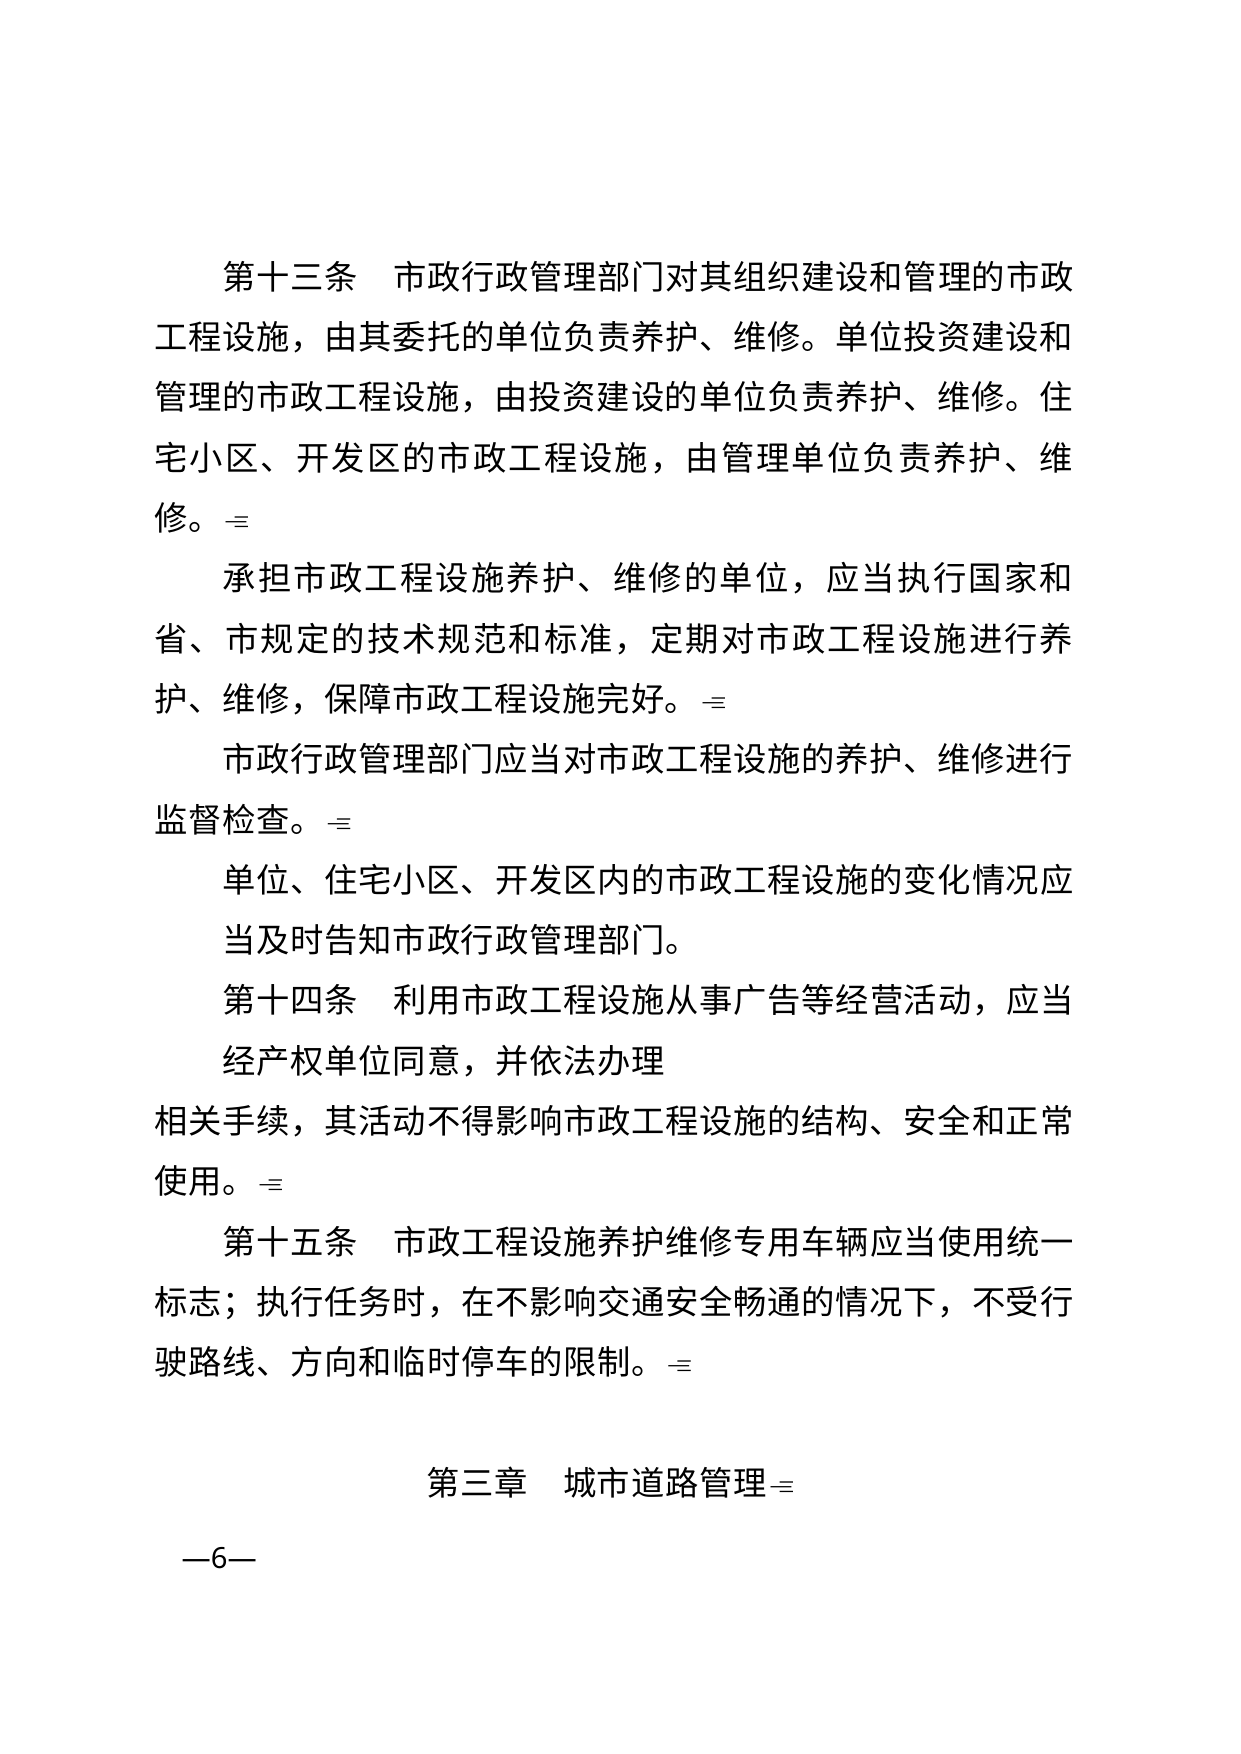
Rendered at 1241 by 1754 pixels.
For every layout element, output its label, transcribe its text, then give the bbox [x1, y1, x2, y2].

text 单位、住宅小区、开发区内的市政工程设施的变化情况应当及时告知市政行政管理部门。 [220, 848, 1074, 968]
text 第十四条 利用市政工程设施从事广告等经营活动，应当经产权单位同意，并依法办理 [220, 968, 1074, 1089]
text 市政行政管理部门应当对市政工程设施的养护、维修进行监督检查。 [154, 727, 1074, 848]
text 相关手续，其活动不得影响市政工程设施的结构、安全和正常使用。 [154, 1089, 1074, 1209]
text 第三章 城市道路管理 [154, 1451, 1074, 1511]
text 承担市政工程设施养护、维修的单位，应当执行国家和省、市规定的技术规范和标准，定期对市政工程设施进行养护、维修，保障市政工程设施完好。 [154, 546, 1074, 727]
text 第十五条 市政工程设施养护维修专用车辆应当使用统一标志；执行任务时，在不影响交通安全畅通的情况下，不受行驶路线、方向和临时停车的限制。 [154, 1209, 1074, 1390]
text 第十三条 市政行政管理部门对其组织建设和管理的市政工程设施，由其委托的单位负责养护、维修。单位投资建设和管理的市政工程设施，由投资建设的单位负责养护、维修。住宅小区、开发区的市政工程设施，由管理单位负责养护、维修。 [154, 244, 1074, 546]
